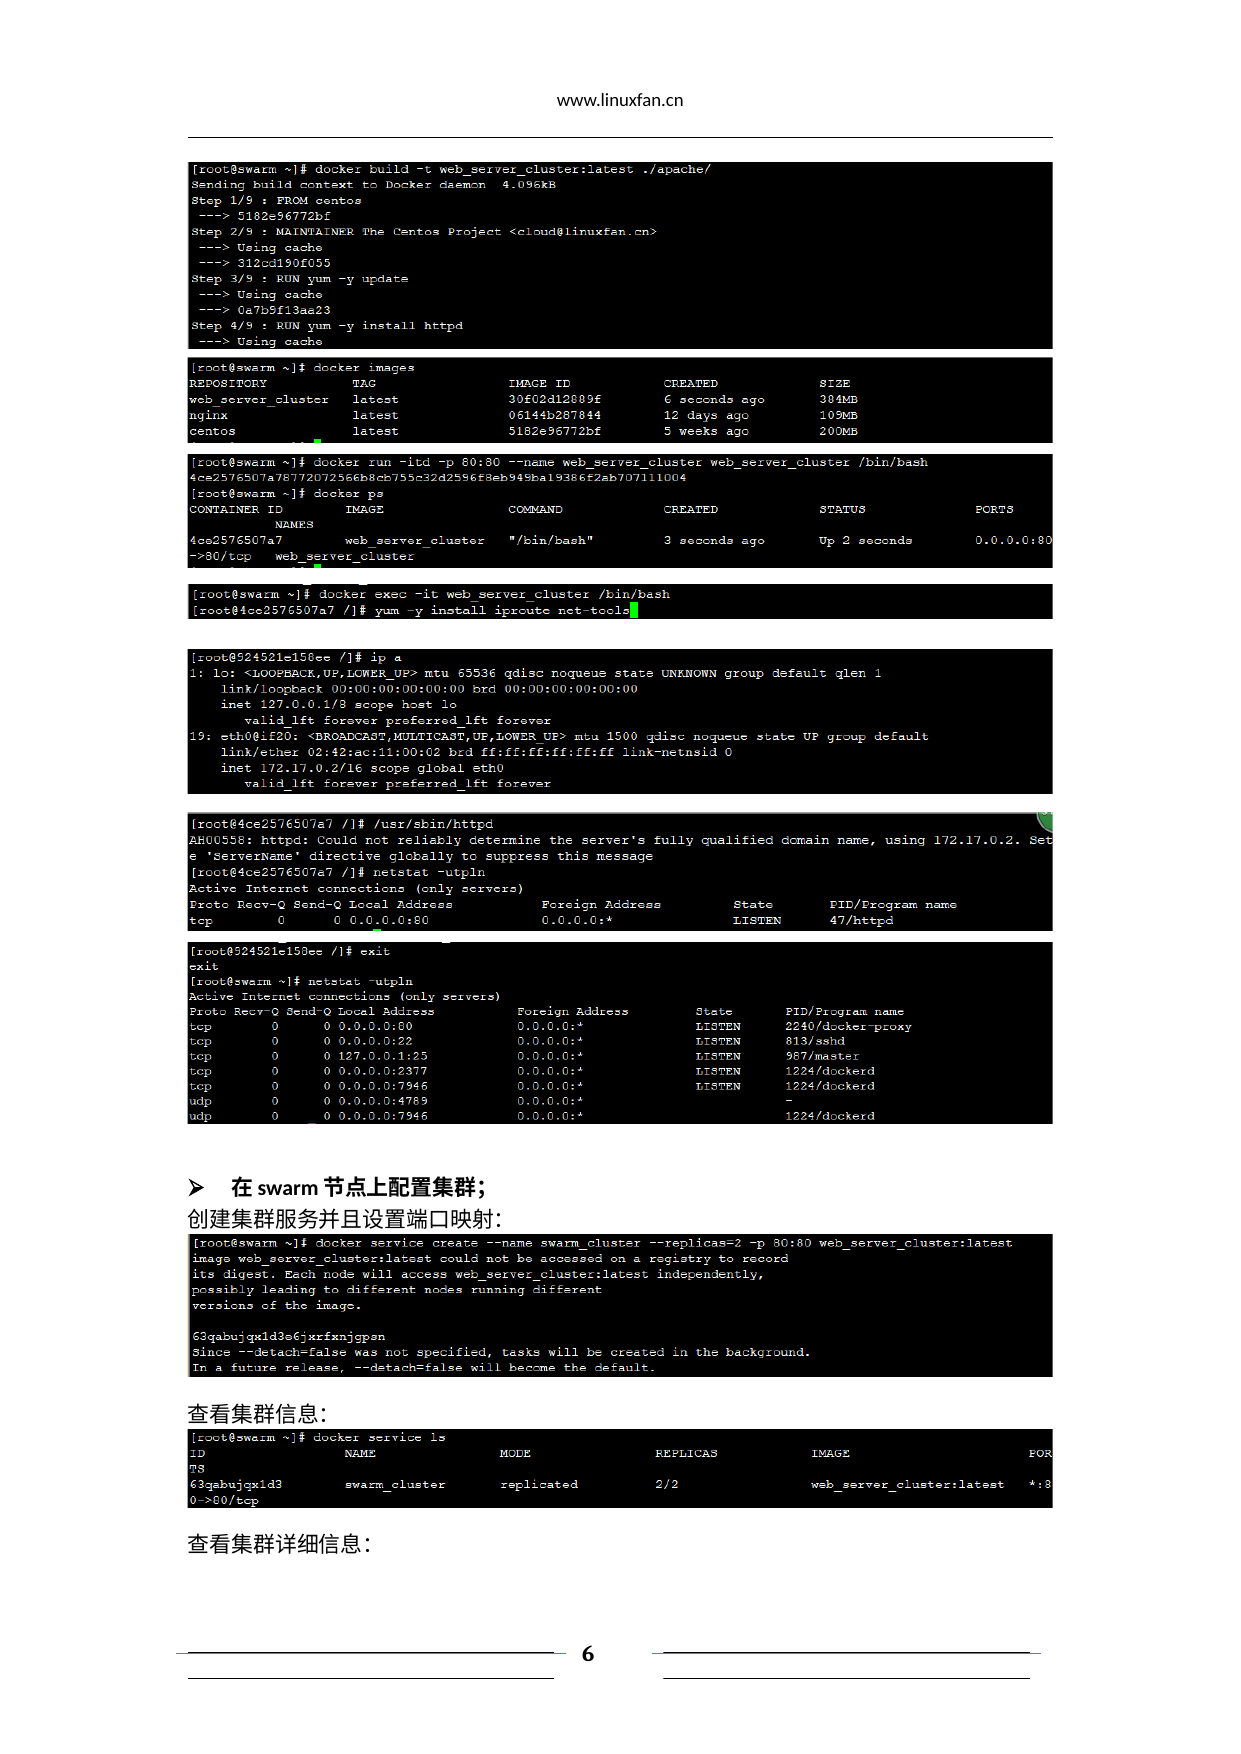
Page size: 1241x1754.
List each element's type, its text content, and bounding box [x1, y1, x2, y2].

text 创建集群服务并且设置端口映射： [187, 1202, 1053, 1234]
text 查看集群信息： [187, 1397, 1053, 1429]
picture [187, 1234, 1053, 1377]
picture [187, 1429, 1053, 1508]
picture [187, 812, 1053, 931]
picture [187, 649, 1053, 794]
picture [187, 942, 1053, 1124]
text 查看集群详细信息： [187, 1527, 1053, 1559]
list 在swarm节点上配置集群； [187, 1169, 1053, 1202]
picture [187, 584, 1053, 619]
picture [187, 162, 1053, 349]
picture [187, 357, 1053, 443]
picture [187, 454, 1053, 568]
